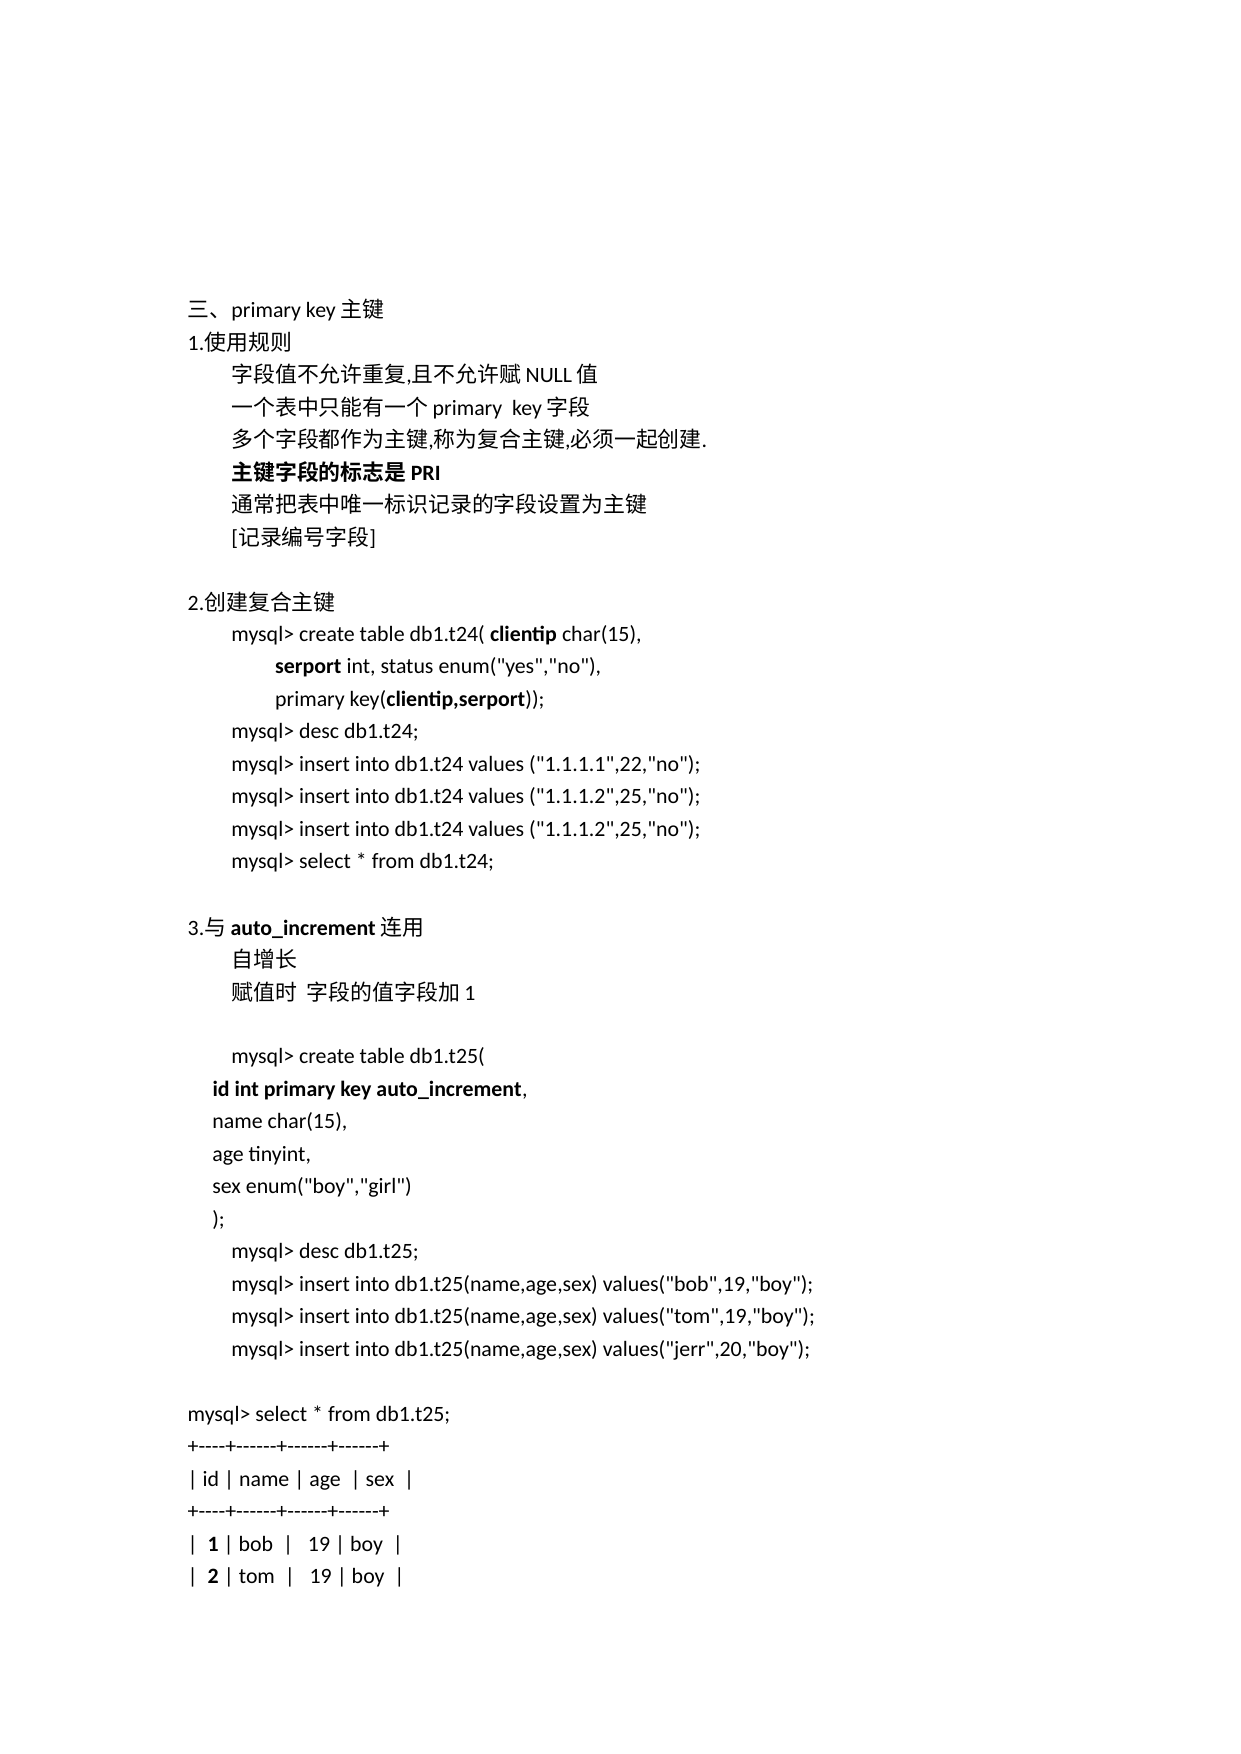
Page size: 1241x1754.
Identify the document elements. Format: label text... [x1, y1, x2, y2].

text mysql> insert into db1.t25(name,age,sex) values("bob",19,"boy"); [187, 1267, 1053, 1299]
text mysql> select * from db1.t24; [187, 844, 1053, 877]
text serport int, status enum("yes","no"), [231, 649, 1053, 682]
text | id | name | age | sex | [187, 1462, 1053, 1494]
text mysql> desc db1.t24; [187, 714, 1053, 747]
text 自增长 [187, 942, 1053, 974]
text [记录编号字段] [187, 519, 1053, 552]
text 1.使用规则 [187, 324, 1053, 357]
text +----+------+------+------+ [187, 1429, 1053, 1462]
text | 1 | bob | 19 | boy | [187, 1527, 1053, 1559]
text mysql> insert into db1.t24 values ("1.1.1.2",25,"no"); [187, 812, 1053, 844]
text mysql> insert into db1.t24 values ("1.1.1.2",25,"no"); [187, 779, 1053, 812]
text | 2 | tom | 19 | boy | [187, 1559, 1053, 1592]
text mysql> insert into db1.t25(name,age,sex) values("tom",19,"boy"); [187, 1299, 1053, 1332]
text mysql> create table db1.t24( clientip char(15), [187, 617, 1053, 649]
text +----+------+------+------+ [187, 1494, 1053, 1527]
text 2.创建复合主键 [187, 584, 1053, 617]
text mysql> desc db1.t25; [187, 1234, 1053, 1267]
text 3.与auto_increment连用 [187, 909, 1053, 942]
text id int primary key auto_increment, [187, 1072, 1053, 1104]
text 主键字段的标志是PRI [187, 454, 1053, 487]
text 赋值时 字段的值字段加1 [187, 974, 1053, 1007]
text ); [187, 1202, 1053, 1234]
text 字段值不允许重复,且不允许赋NULL值 [187, 357, 1053, 389]
text mysql> select * from db1.t25; [187, 1397, 1053, 1429]
text mysql> insert into db1.t24 values ("1.1.1.1",22,"no"); [187, 747, 1053, 779]
text sex enum("boy","girl") [187, 1169, 1053, 1202]
text name char(15), [187, 1104, 1053, 1137]
text age tinyint, [187, 1137, 1053, 1169]
text 一个表中只能有一个primary key字段 [187, 389, 1053, 422]
text 多个字段都作为主键,称为复合主键,必须一起创建. [187, 422, 1053, 454]
text 通常把表中唯一标识记录的字段设置为主键 [187, 487, 1053, 519]
text mysql> insert into db1.t25(name,age,sex) values("jerr",20,"boy"); [187, 1332, 1053, 1364]
text mysql> create table db1.t25( [187, 1039, 1053, 1072]
text 三、primary key主键 [187, 292, 1053, 324]
text primary key(clientip,serport)); [231, 682, 1053, 714]
